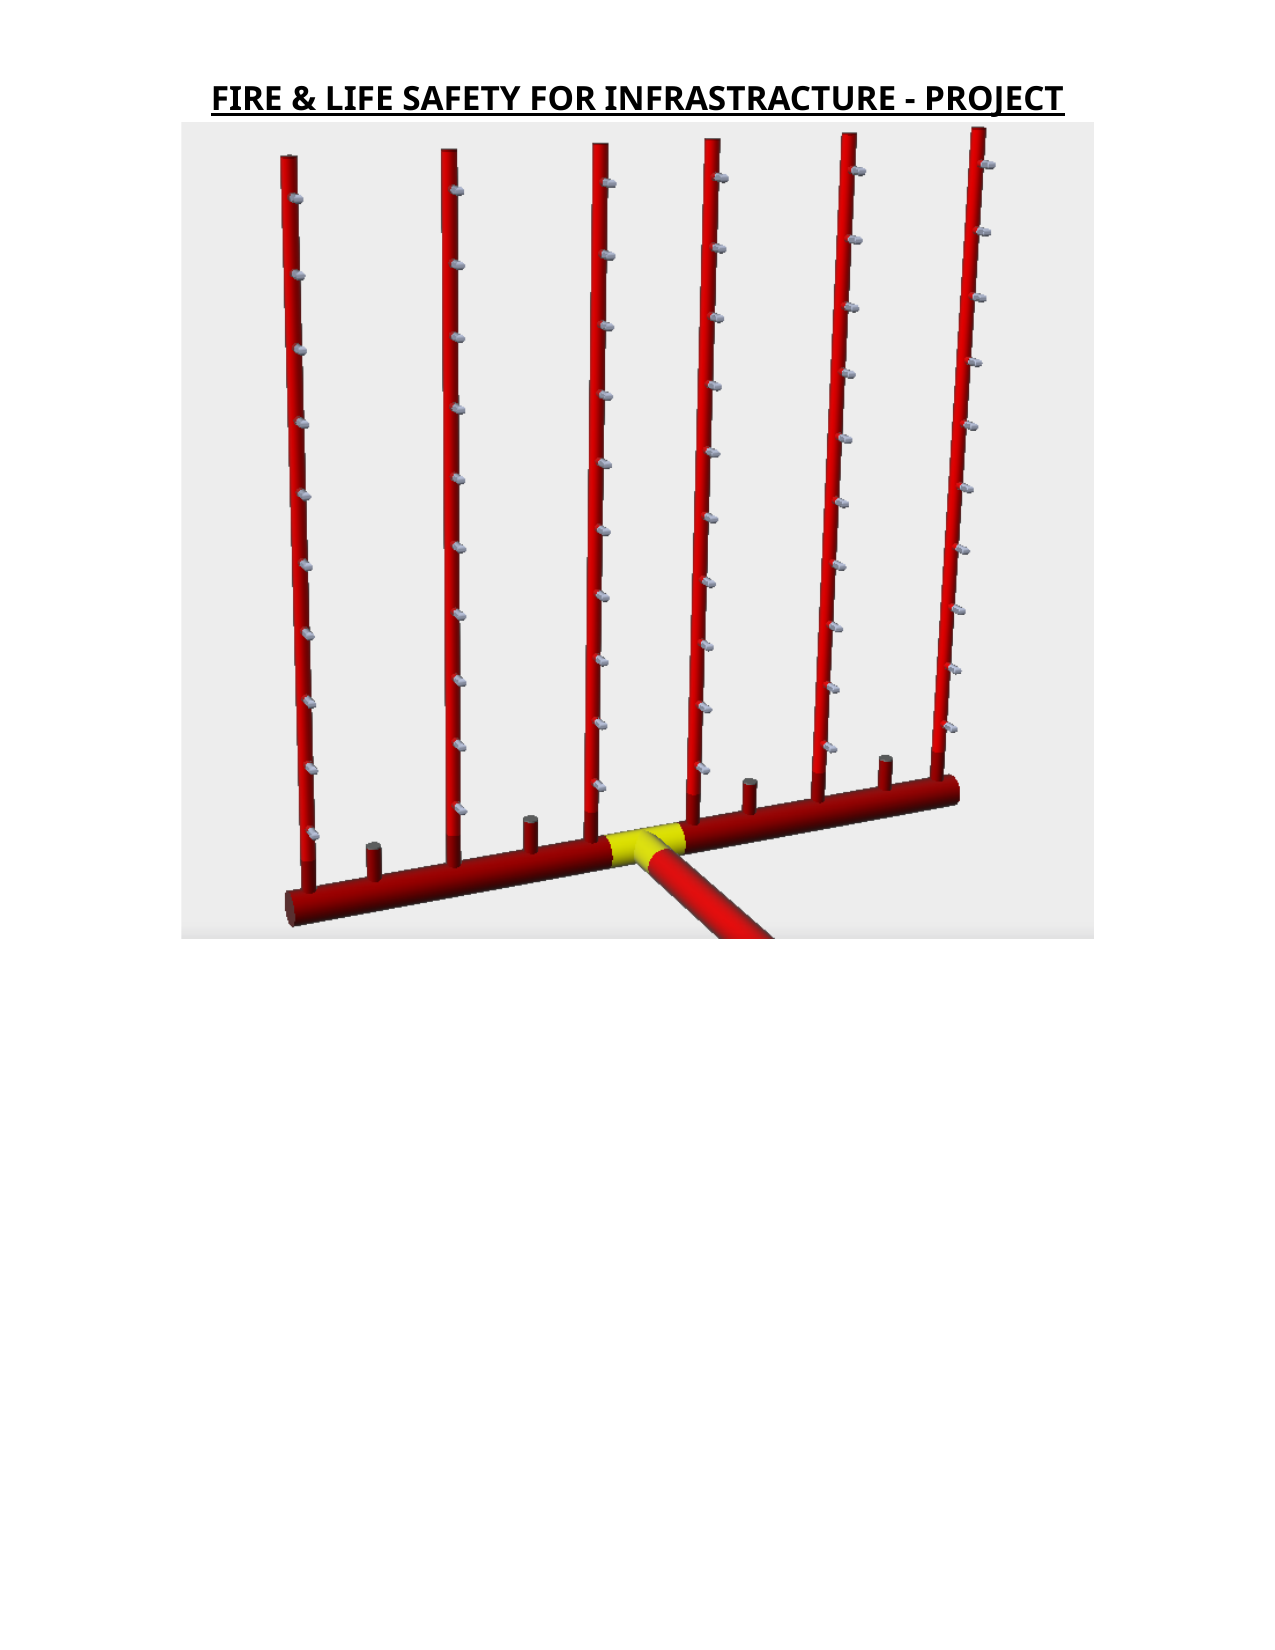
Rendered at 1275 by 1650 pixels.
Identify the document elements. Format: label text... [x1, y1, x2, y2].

picture [181, 122, 1094, 939]
